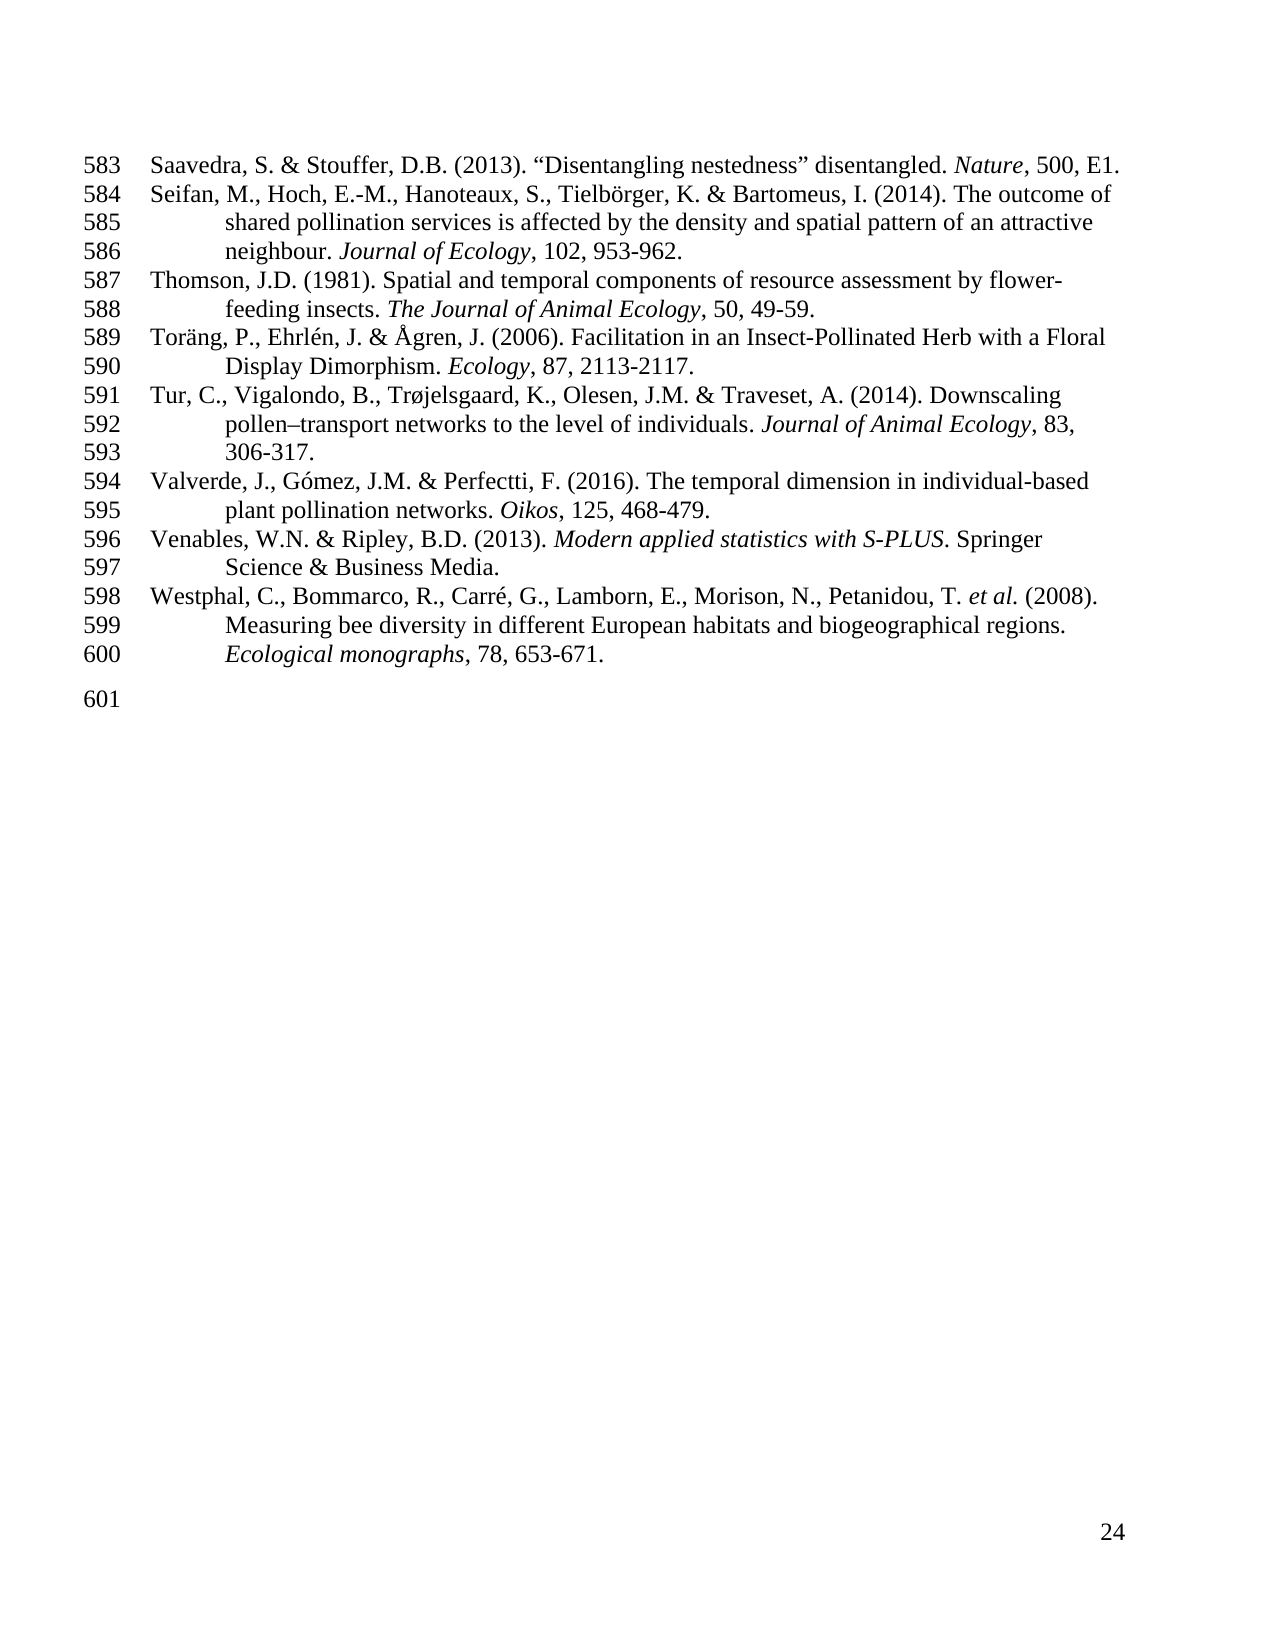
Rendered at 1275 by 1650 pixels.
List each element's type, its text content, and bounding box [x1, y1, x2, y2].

text Seifan, M., Hoch, E.-M., Hanoteaux, S., Tielbörger, K. & Bartomeus, I. (2014). The outcome of shared pollination services is affected by the density and spatial pattern of an attractive neighbour. Journal of Ecology, 102, 953-962. [150, 179, 1125, 265]
text Venables, W.N. & Ripley, B.D. (2013). Modern applied statistics with S-PLUS. Springer Science & Business Media. [150, 524, 1125, 581]
text Tur, C., Vigalondo, B., Trøjelsgaard, K., Olesen, J.M. & Traveset, A. (2014). Downscaling pollen–transport networks to the level of individuals. Journal of Animal Ecology, 83, 306-317. [150, 380, 1125, 466]
text Thomson, J.D. (1981). Spatial and temporal components of resource assessment by flower-feeding insects. The Journal of Animal Ecology, 50, 49-59. [150, 265, 1125, 322]
text Valverde, J., Gómez, J.M. & Perfectti, F. (2016). The temporal dimension in individual‐based plant pollination networks. Oikos, 125, 468-479. [150, 466, 1125, 524]
text Toräng, P., Ehrlén, J. & Ågren, J. (2006). Facilitation in an Insect-Pollinated Herb with a Floral Display Dimorphism. Ecology, 87, 2113-2117. [150, 322, 1125, 380]
text Westphal, C., Bommarco, R., Carré, G., Lamborn, E., Morison, N., Petanidou, T. et al. (2008). Measuring bee diversity in different European habitats and biogeographical regions. Ecological monographs, 78, 653-671. [150, 581, 1125, 667]
text Saavedra, S. & Stouffer, D.B. (2013). “Disentangling nestedness” disentangled. Nature, 500, E1. [150, 150, 1125, 179]
